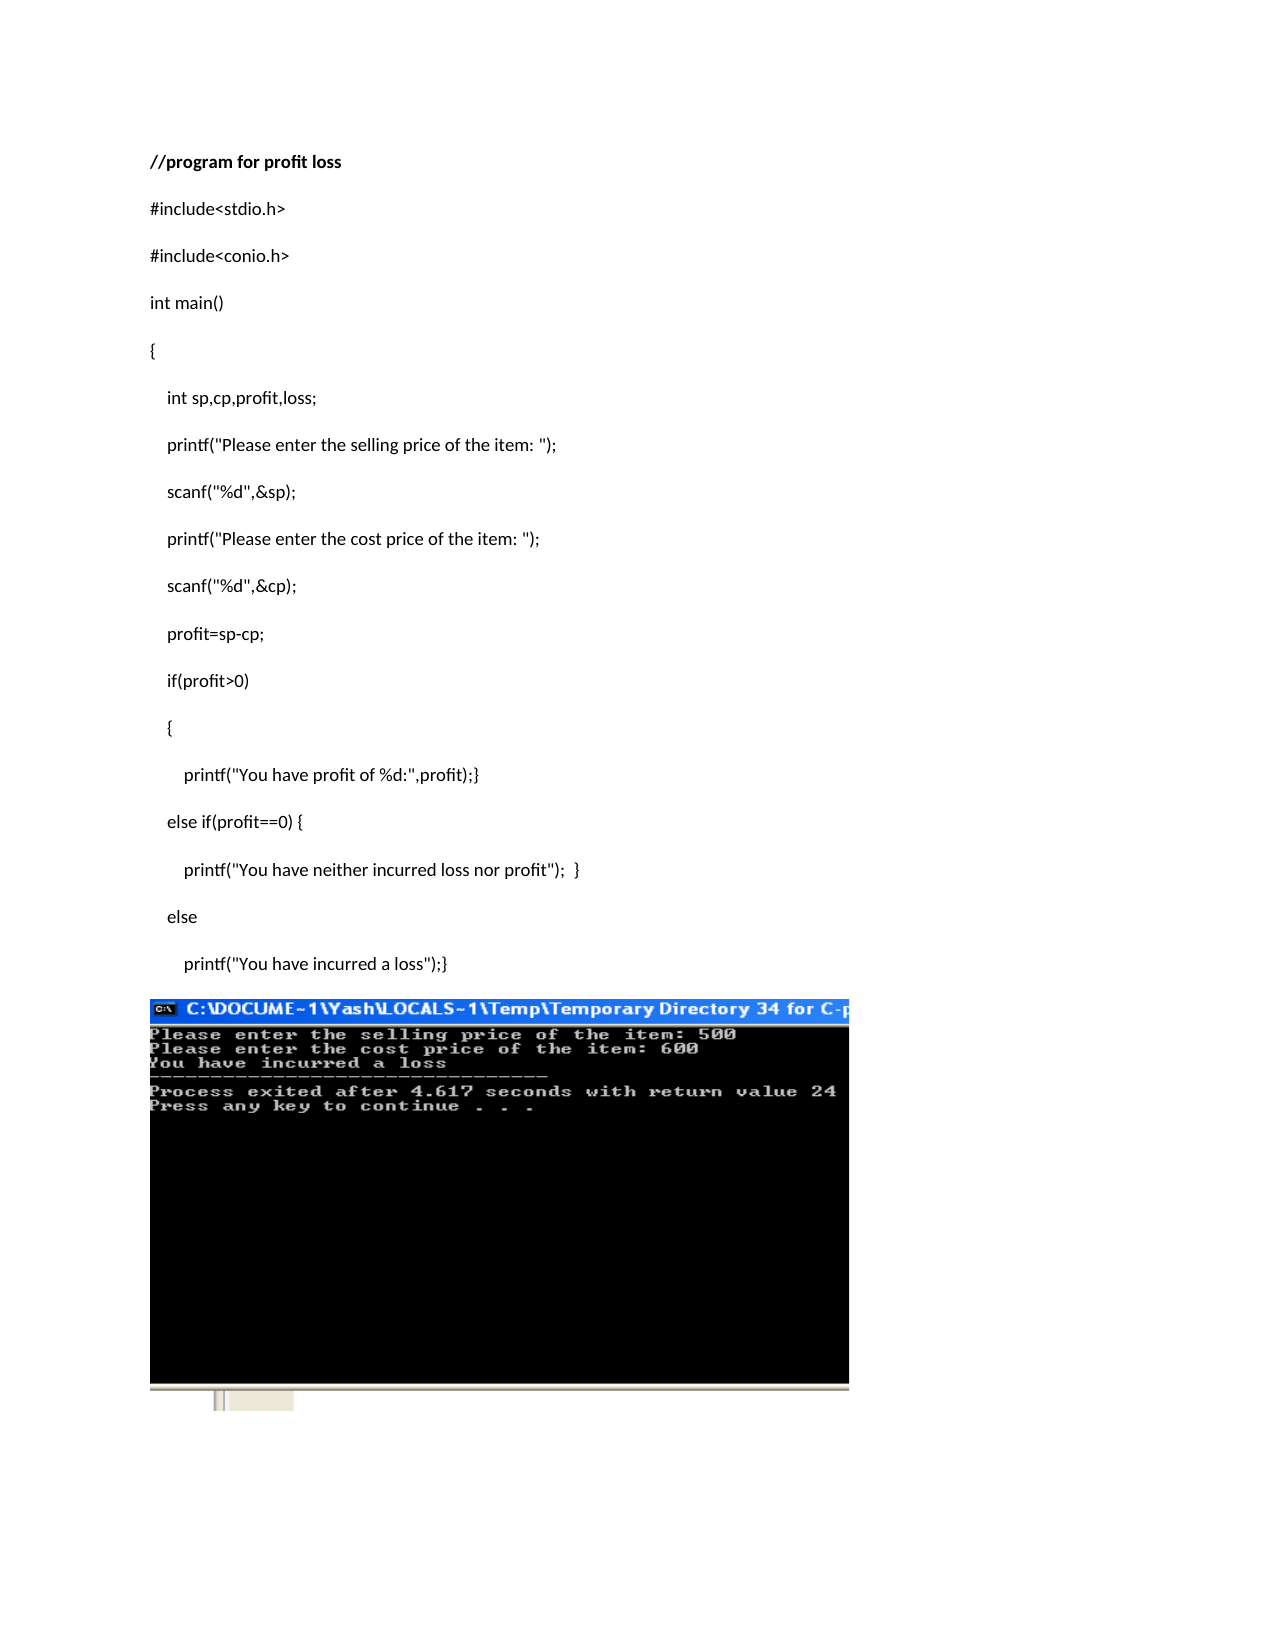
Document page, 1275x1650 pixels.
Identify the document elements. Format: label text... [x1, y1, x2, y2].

text else if(profit==0) { [150, 811, 1125, 833]
text #include<conio.h> [150, 244, 1125, 267]
text printf("Please enter the cost price of the item: "); [150, 527, 1125, 550]
text scanf("%d",&sp); [150, 480, 1125, 503]
text else [150, 905, 1125, 928]
text { [150, 716, 1125, 739]
text if(profit>0) [150, 669, 1125, 692]
text //program for profit loss [150, 150, 1125, 173]
text int sp,cp,profit,loss; [150, 386, 1125, 409]
text { [150, 339, 1125, 362]
text profit=sp-cp; [150, 622, 1125, 645]
text printf("You have incurred a loss");} [150, 952, 1125, 975]
text scanf("%d",&cp); [150, 575, 1125, 598]
text int main() [150, 292, 1125, 314]
text printf("You have neither incurred loss nor profit"); } [150, 858, 1125, 881]
picture [150, 999, 850, 1411]
text printf("You have profit of %d:",profit);} [150, 763, 1125, 786]
text #include<stdio.h> [150, 197, 1125, 220]
text printf("Please enter the selling price of the item: "); [150, 433, 1125, 456]
